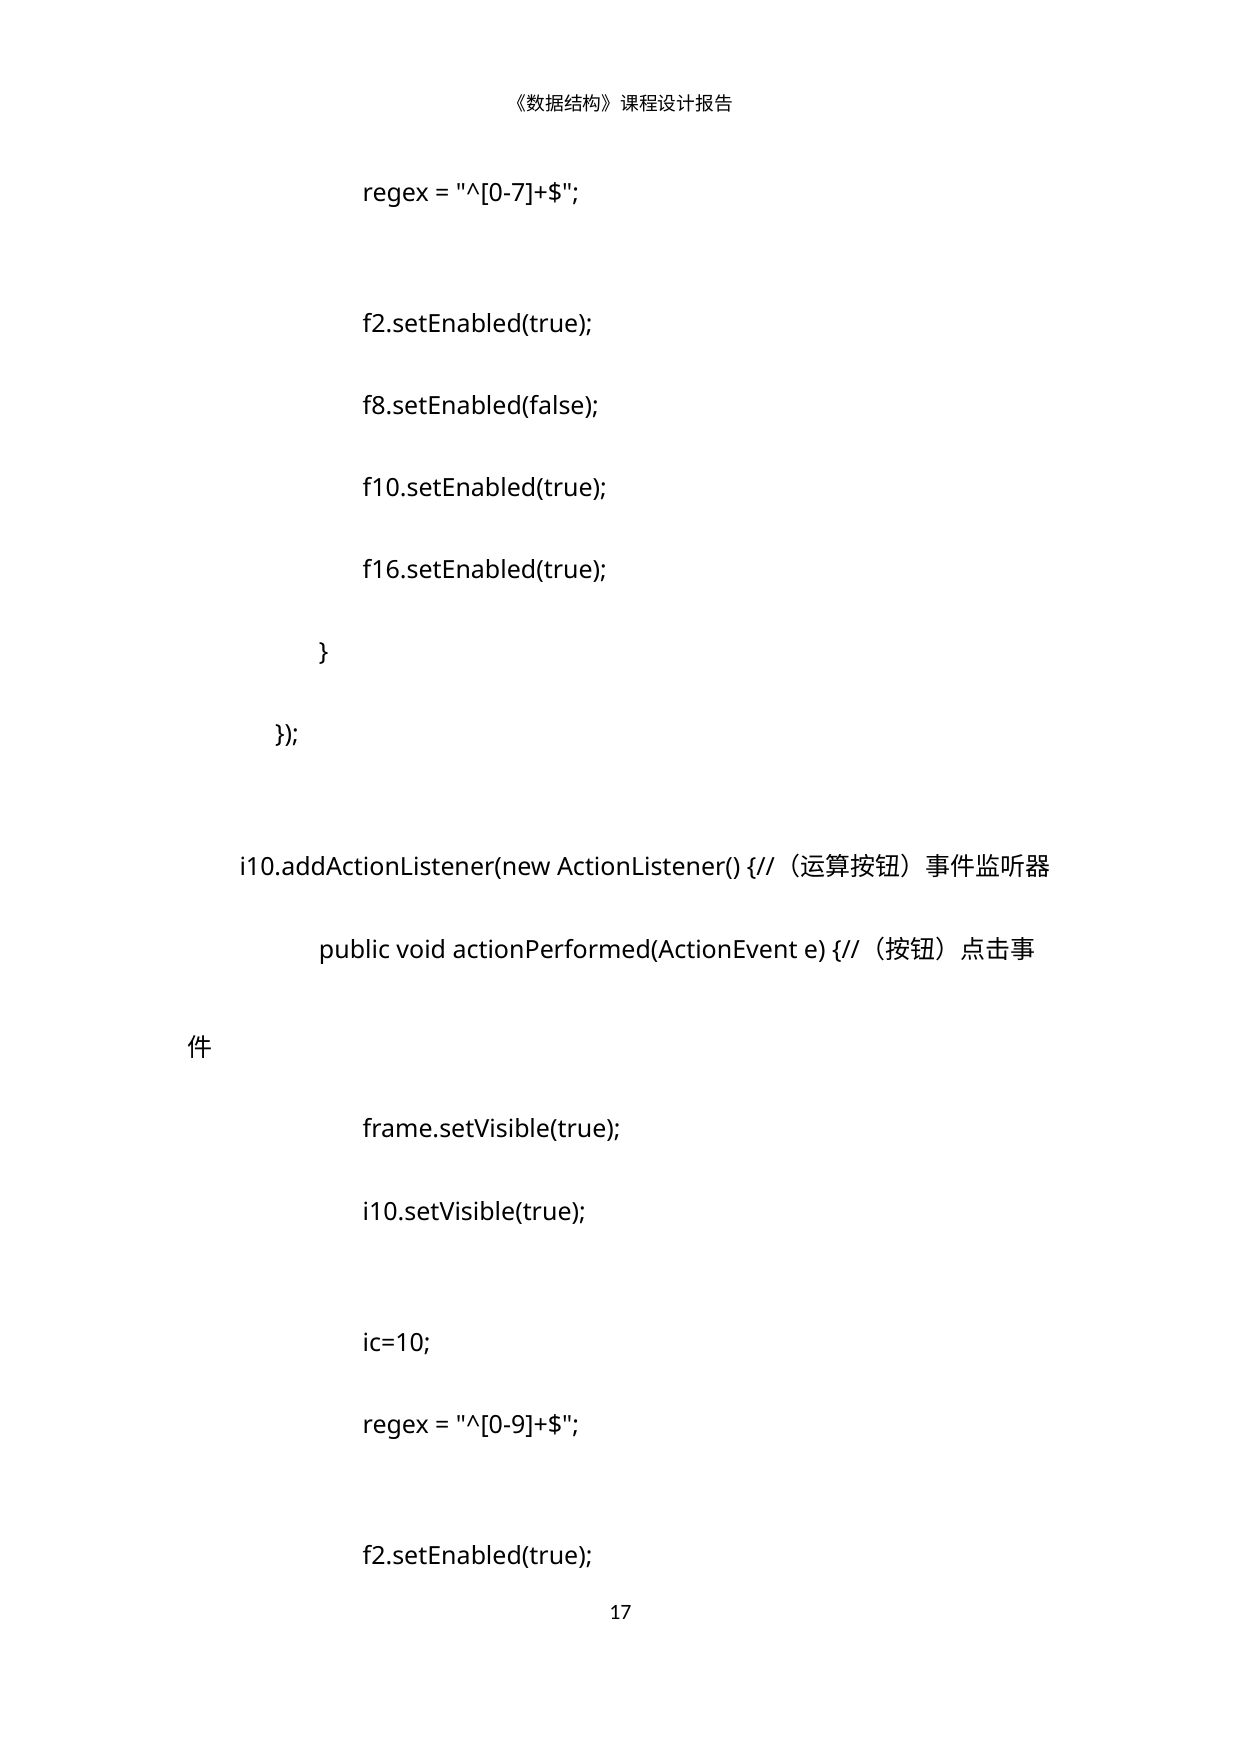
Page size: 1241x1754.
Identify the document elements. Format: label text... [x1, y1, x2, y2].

text f2.setEnabled(true); [187, 291, 1053, 356]
text f16.setEnabled(true); [187, 537, 1053, 602]
text f8.setEnabled(false); [187, 373, 1053, 438]
text }); [187, 701, 1053, 766]
text i10.setVisible(true); [187, 1178, 1053, 1243]
text regex = "^[0-7]+$"; [187, 159, 1053, 224]
text f10.setEnabled(true); [187, 454, 1053, 519]
text f2.setEnabled(true); [187, 1523, 1053, 1588]
text } [187, 618, 1053, 683]
text regex = "^[0-9]+$"; [187, 1391, 1053, 1456]
text i10.addActionListener(new ActionListener() {//（运算按钮）事件监听器 [187, 832, 1053, 897]
text frame.setVisible(true); [187, 1096, 1053, 1161]
text public void actionPerformed(ActionEvent e) {//（按钮）点击事件 [187, 915, 1053, 1078]
text ic=10; [187, 1309, 1053, 1374]
